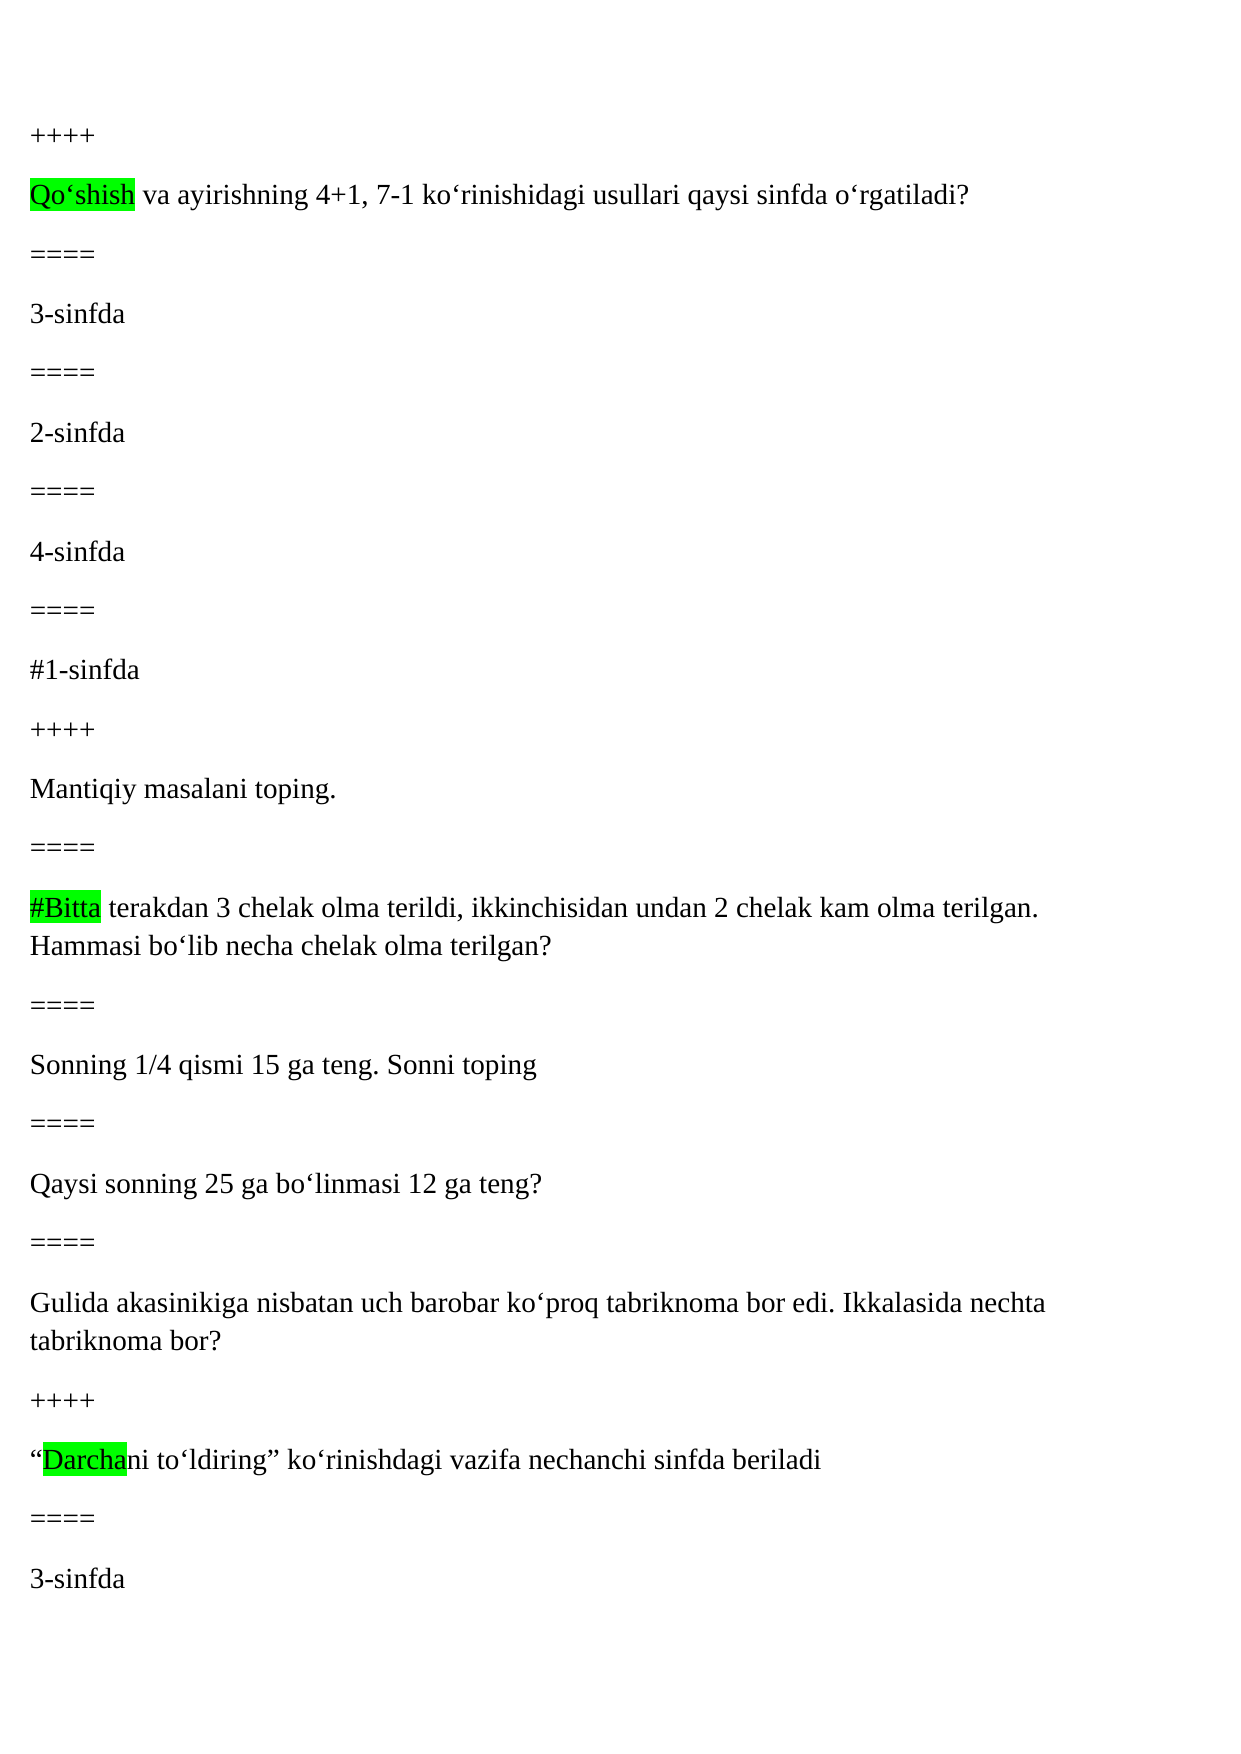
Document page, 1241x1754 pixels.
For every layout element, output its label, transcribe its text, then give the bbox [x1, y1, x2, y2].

text Sonning 1/4 qismi 15 ga teng. Sonni toping [29, 1047, 1152, 1081]
text Gulida akasinikiga nisbatan uch barobar ko‘proq tabriknoma bor edi. Ikkalasida nechta tabriknoma bor? [29, 1285, 1152, 1357]
text ==== [29, 1225, 1152, 1259]
text 4-sinfda [29, 534, 1152, 567]
text ==== [29, 237, 1152, 270]
text ==== [29, 356, 1152, 389]
text ++++ [29, 712, 1152, 745]
text Qo‘shish va ayirishning 4+1, 7-1 ko‘rinishidagi usullari qaysi sinfda o‘rgatiladi? [29, 177, 1152, 211]
text ==== [29, 988, 1152, 1021]
text 2-sinfda [29, 415, 1152, 448]
text “Darchani to‘ldiring” ko‘rinishdagi vazifa nechanchi sinfda beriladi [127, 1442, 1152, 1476]
text #Bitta terakdan 3 chelak olma terildi, ikkinchisidan undan 2 chelak kam olma terilgan. Hammasi bo‘lib necha chelak olma terilgan? [29, 890, 1152, 962]
text 3-sinfda [29, 296, 1152, 330]
text 3-sinfda [29, 1561, 1152, 1594]
text ==== [29, 1107, 1152, 1140]
text ++++ [29, 118, 1152, 152]
text ==== [29, 474, 1152, 508]
text ==== [29, 831, 1152, 864]
text Mantiqiy masalani toping. [29, 771, 1152, 805]
text #1-sinfda [29, 652, 1152, 686]
text ==== [29, 593, 1152, 627]
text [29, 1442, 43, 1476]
text ==== [29, 1501, 1152, 1535]
text Qaysi sonning 25 ga bo‘linmasi 12 ga teng? [29, 1166, 1152, 1199]
text ++++ [29, 1383, 1152, 1416]
